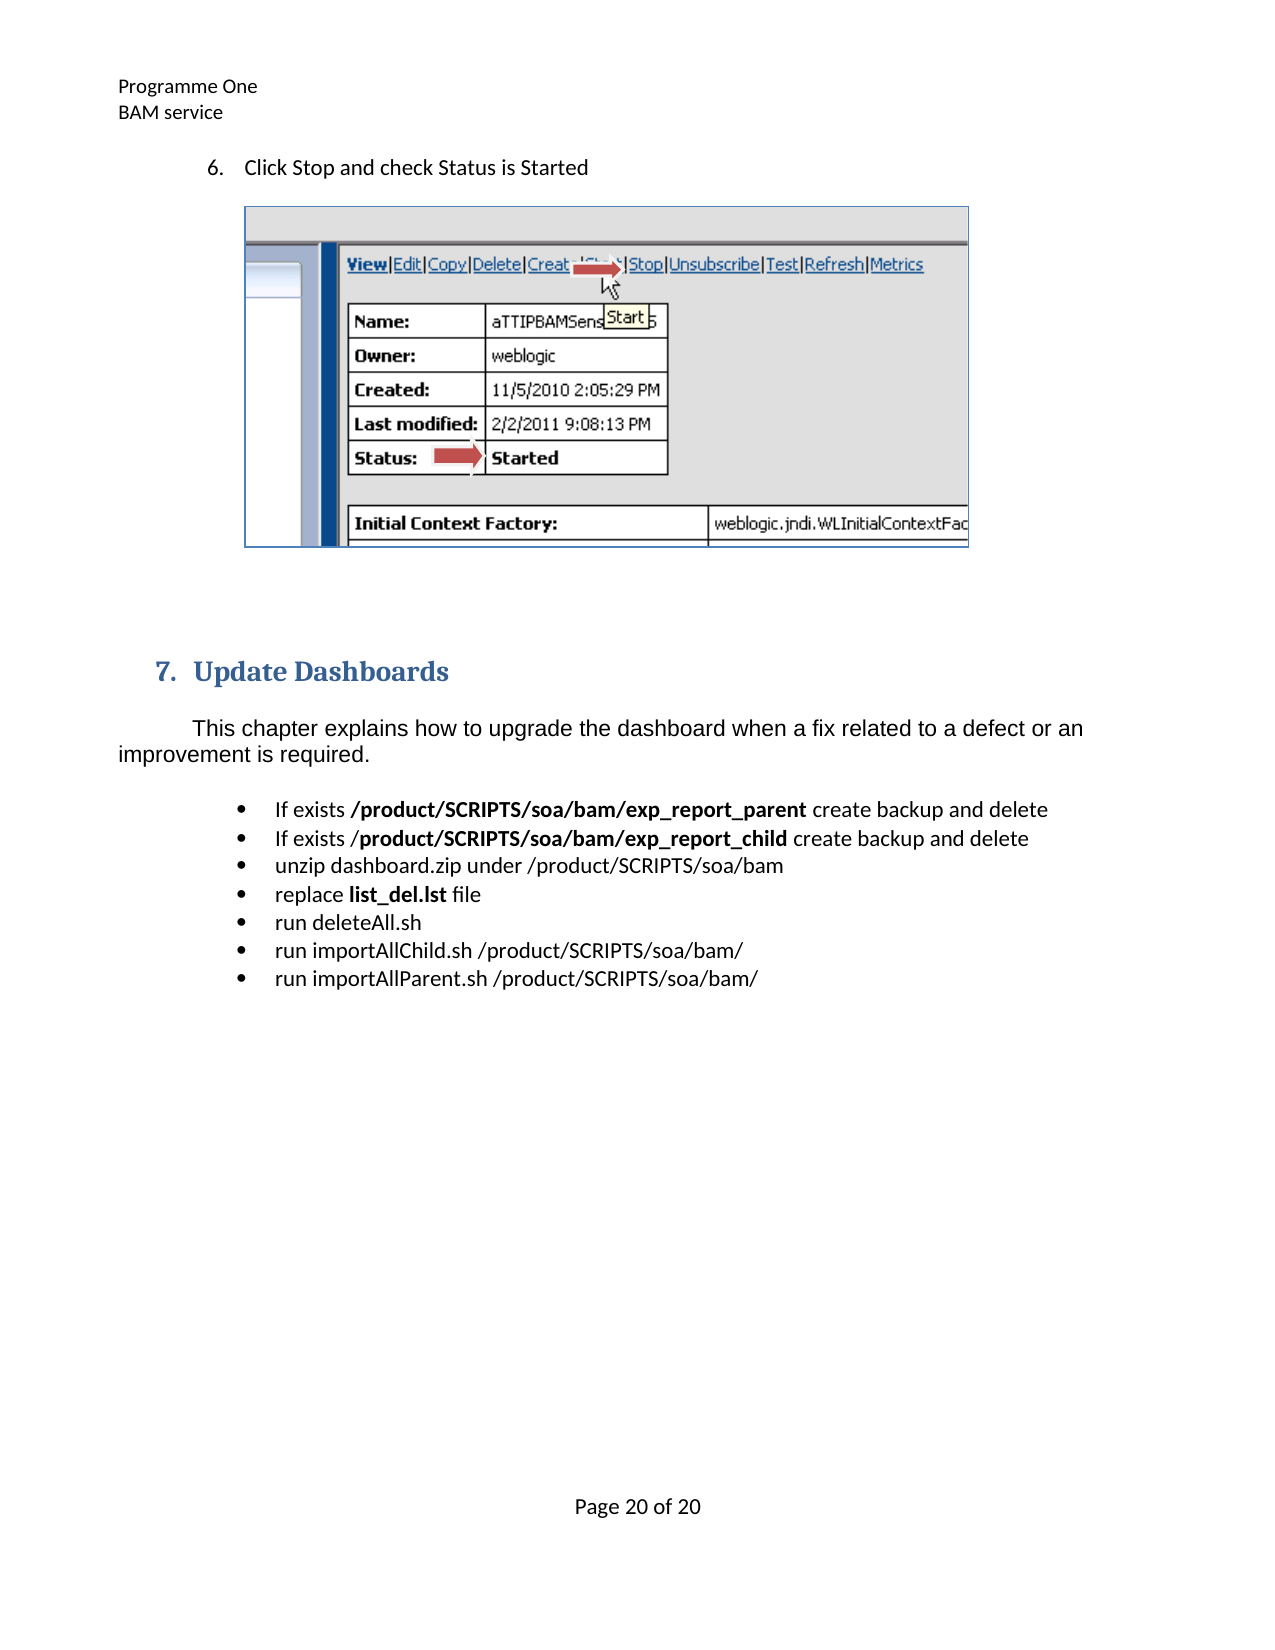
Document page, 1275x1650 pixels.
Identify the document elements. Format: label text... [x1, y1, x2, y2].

picture [246, 207, 968, 546]
list If exists /product/SCRIPTS/soa/bam/exp_report_child create backup and delete [237, 824, 1157, 852]
list run importAllParent.sh /product/SCRIPTS/soa/bam/ [237, 964, 1157, 992]
list run importAllChild.sh /product/SCRIPTS/soa/bam/ [237, 936, 1157, 964]
list replace list_del.lst file [237, 880, 1157, 908]
list Click Stop and check Status is Started [207, 153, 1157, 181]
text This chapter explains how to upgrade the dashboard when a fix related to a defect or an improvement is required. [118, 715, 1157, 768]
subtitle Update Dashboards [156, 655, 1157, 688]
list unzip dashboard.zip under /product/SCRIPTS/soa/bam [237, 852, 1157, 880]
list run deleteAll.sh [237, 908, 1157, 936]
list If exists /product/SCRIPTS/soa/bam/exp_report_parent create backup and delete [237, 796, 1157, 824]
